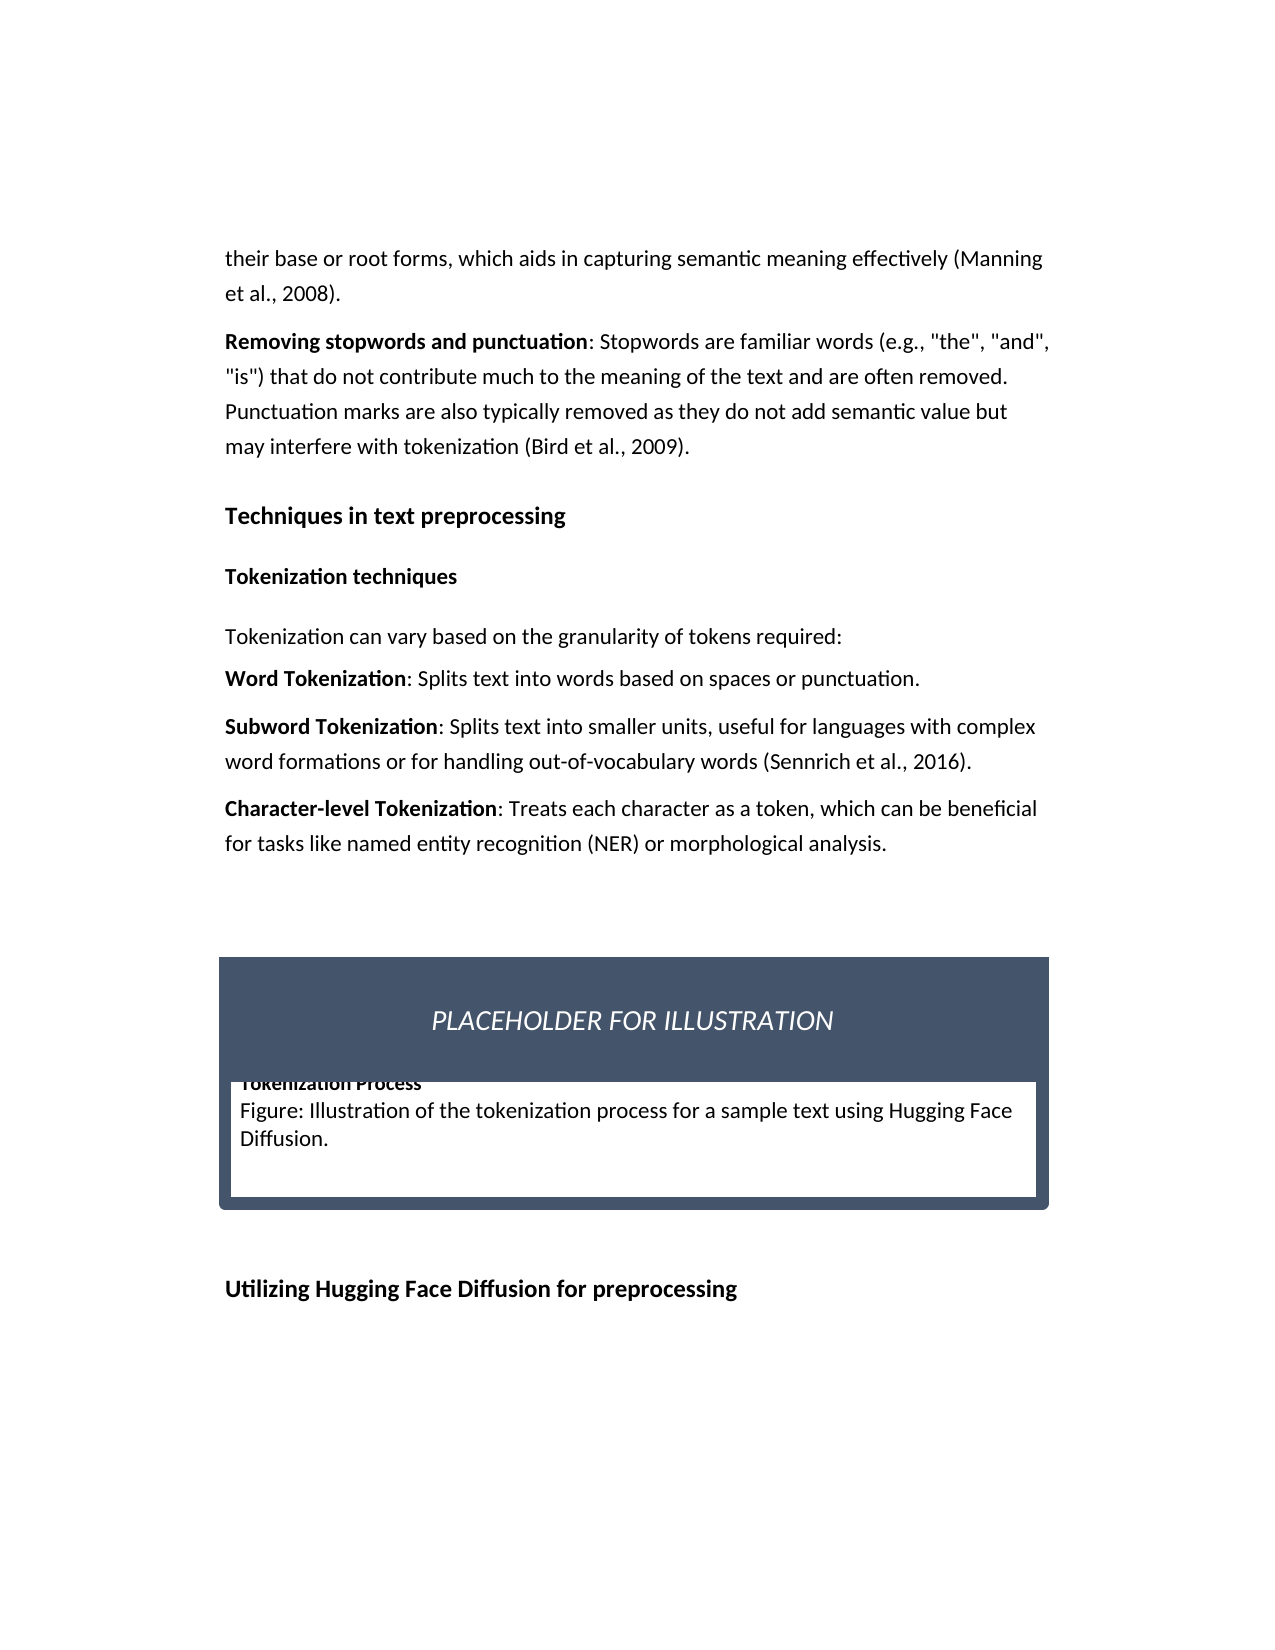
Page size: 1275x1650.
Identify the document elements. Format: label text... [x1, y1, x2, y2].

text Character-level Tokenization: Treats each character as a token, which can be beneficial for tasks like named entity recognition (NER) or morphological analysis. [225, 794, 1050, 857]
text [225, 244, 1050, 307]
text Tokenization can vary based on the granularity of tokens required: [225, 622, 1050, 650]
subtitle Utilizing Hugging Face Diffusion for preprocessing [225, 1274, 1050, 1304]
text Word Tokenization: Splits text into words based on spaces or punctuation. [225, 664, 1050, 692]
subtitle Tokenization techniques [225, 562, 1050, 590]
subtitle Techniques in text preprocessing [225, 500, 1050, 531]
text Subword Tokenization: Splits text into smaller units, useful for languages with complex word formations or for handling out-of-vocabulary words (Sennrich et al., 2016). [225, 712, 1050, 775]
text Removing stopwords and punctuation: Stopwords are familiar words (e.g., "the", "and", "is") that do not contribute much to the meaning of the text and are often removed. Punctuation marks are also typically removed as they do not add semantic value but may interfere with tokenization (Bird et al., 2009). [225, 327, 1050, 460]
